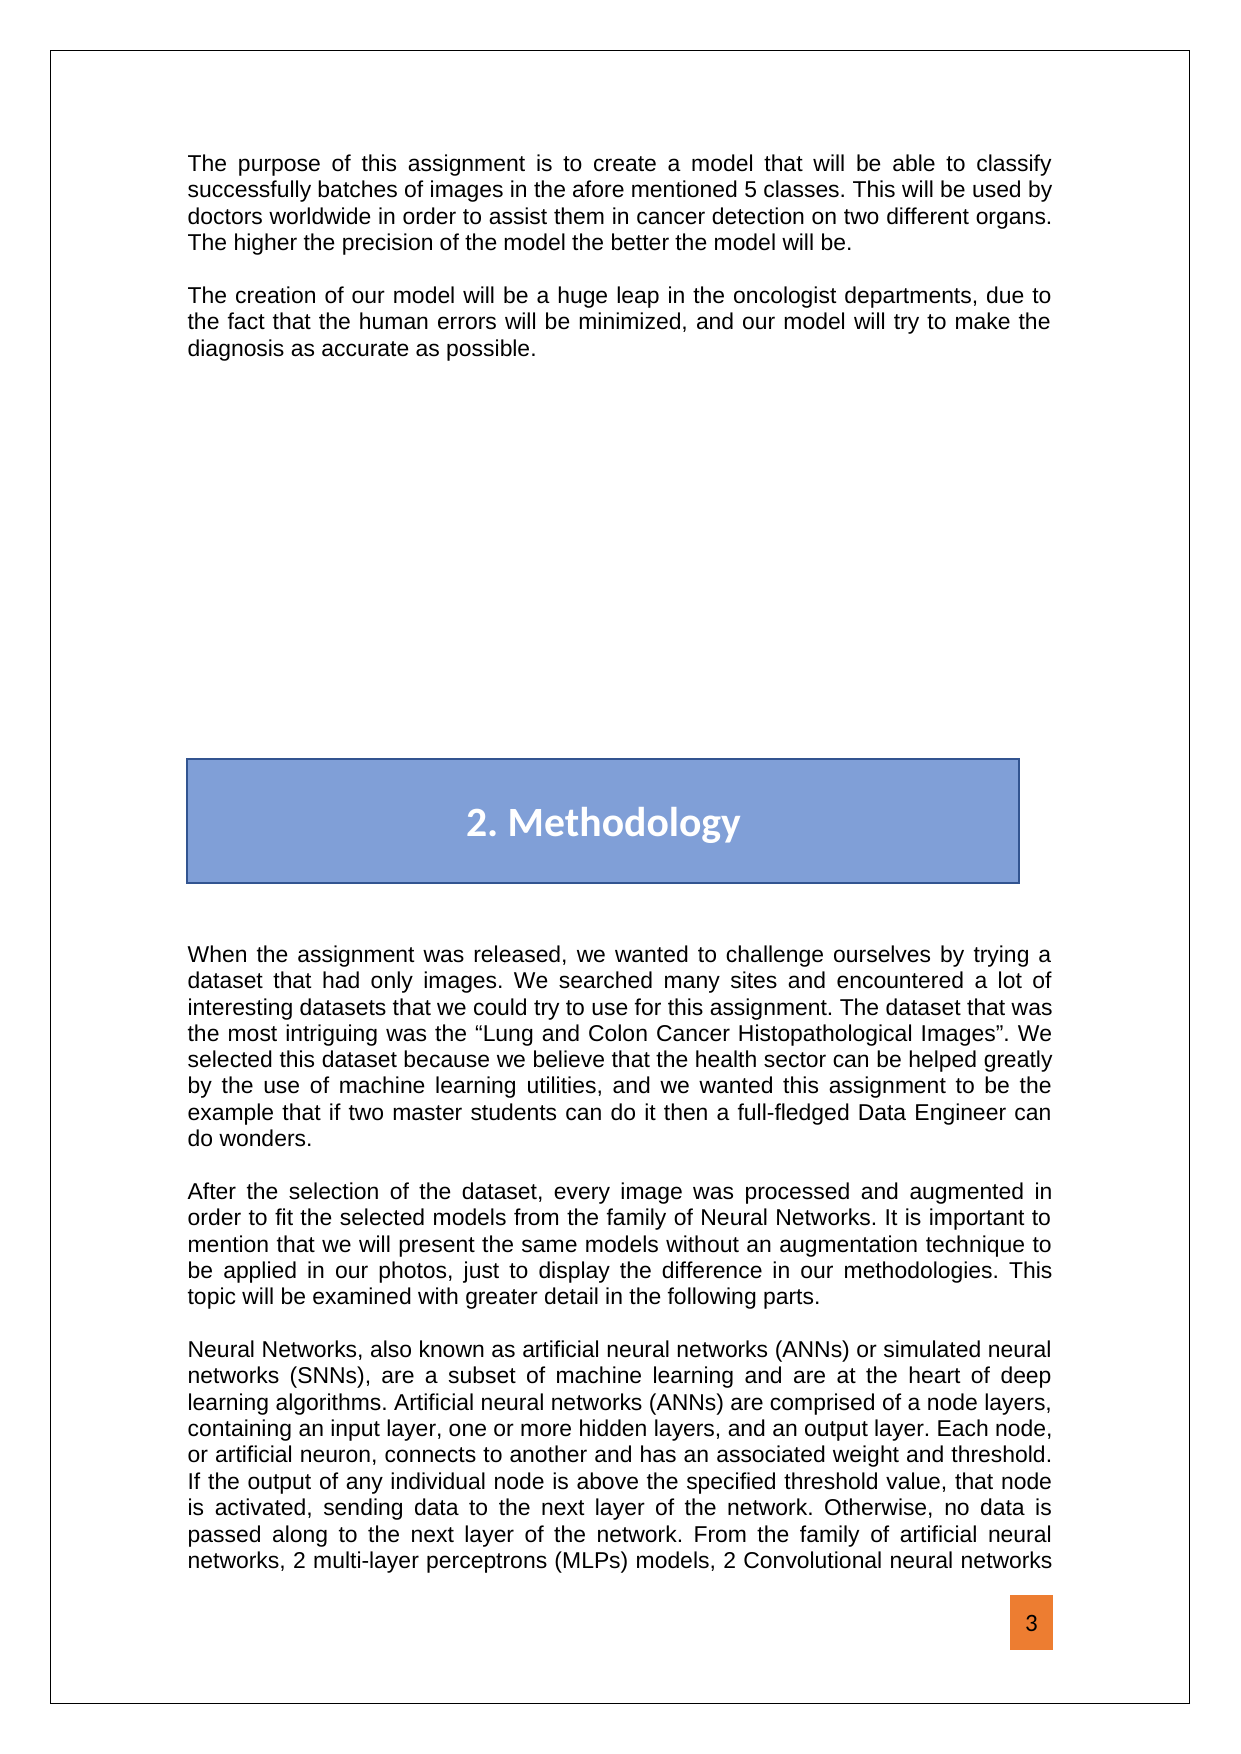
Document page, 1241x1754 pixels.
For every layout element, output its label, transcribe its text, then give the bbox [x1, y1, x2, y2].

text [187, 1336, 1053, 1573]
text The creation of our model will be a huge leap in the oncologist departments, due to the fact that the human errors will be minimized, and our model will try to make the diagnosis as accurate as possible. [187, 282, 1053, 361]
text The purpose of this assignment is to create a model that will be able to classify successfully batches of images in the afore mentioned 5 classes. This will be used by doctors worldwide in order to assist them in cancer detection on two different organs. The higher the precision of the model the better the model will be. [187, 150, 1053, 255]
text When the assignment was released, we wanted to challenge ourselves by trying a dataset that had only images. We searched many sites and encountered a lot of interesting datasets that we could try to use for this assignment. The dataset that was the most intriguing was the “Lung and Colon Cancer Histopathological Images”. We selected this dataset because we believe that the health sector can be helped greatly by the use of machine learning utilities, and we wanted this assignment to be the example that if two master students can do it then a full-fledged Data Engineer can do wonders. [187, 941, 1053, 1152]
text After the selection of the dataset, every image was processed and augmented in order to fit the selected models from the family of Neural Networks. It is important to mention that we will present the same models without an augmentation technique to be applied in our photos, just to display the difference in our methodologies. This topic will be examined with greater detail in the following parts. [187, 1178, 1053, 1310]
